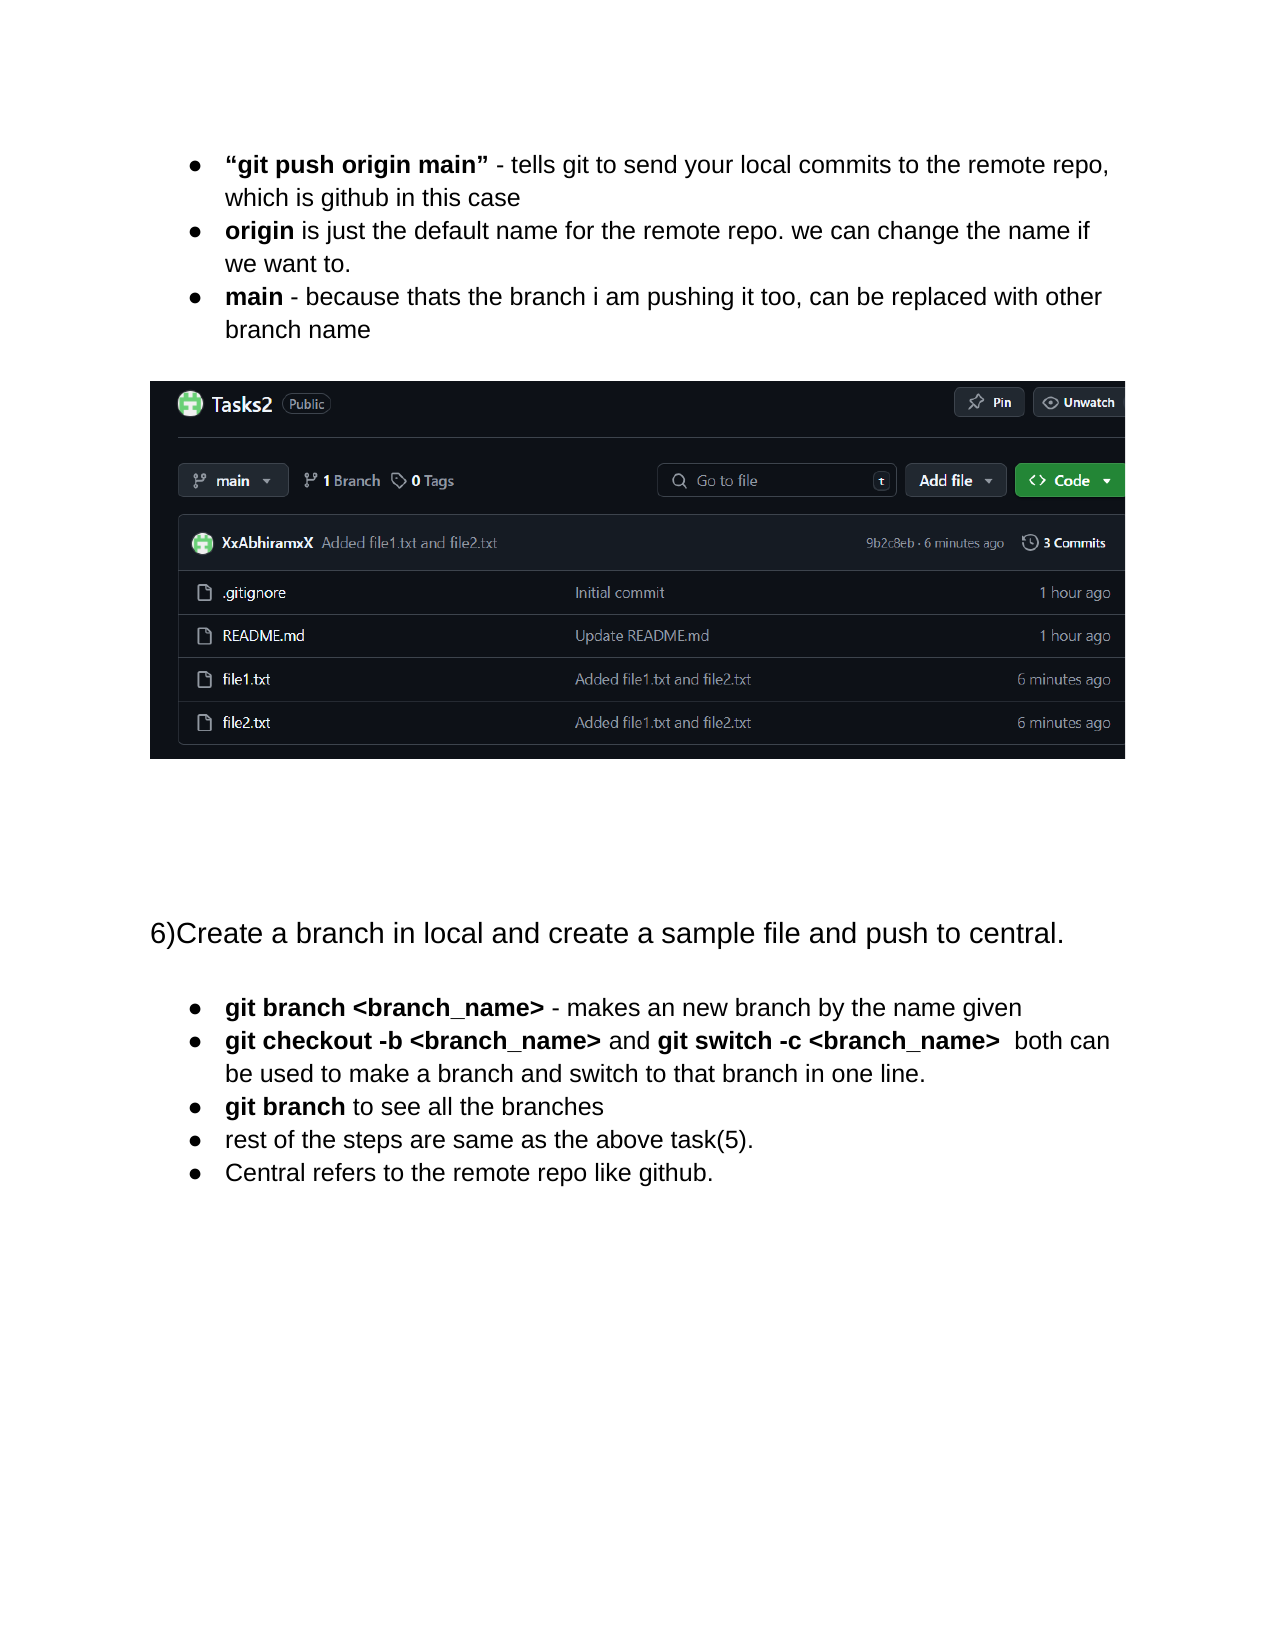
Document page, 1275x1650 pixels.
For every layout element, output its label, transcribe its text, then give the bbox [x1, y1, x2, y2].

text 6)Create a branch in local and create a sample file and push to central. [150, 916, 1125, 950]
list “git push origin main” - tells git to send your local commits to the remote repo, which is github in this case [187, 150, 1125, 212]
list origin is just the default name for the remote repo. we can change the name if we want to. [187, 216, 1125, 278]
list main - because thats the branch i am pushing it too, can be replaced with other branch name [187, 282, 1125, 344]
list git checkout -b <branch_name> and git switch -c <branch_name> both can be used to make a branch and switch to that branch in one line. [187, 1026, 1125, 1088]
list git branch to see all the branches [187, 1092, 1125, 1121]
list git branch <branch_name> - makes an new branch by the name given [187, 993, 1125, 1022]
list Central refers to the remote repo like github. [187, 1158, 1125, 1187]
list rest of the steps are same as the above task(5). [187, 1125, 1125, 1154]
picture [150, 381, 1125, 759]
